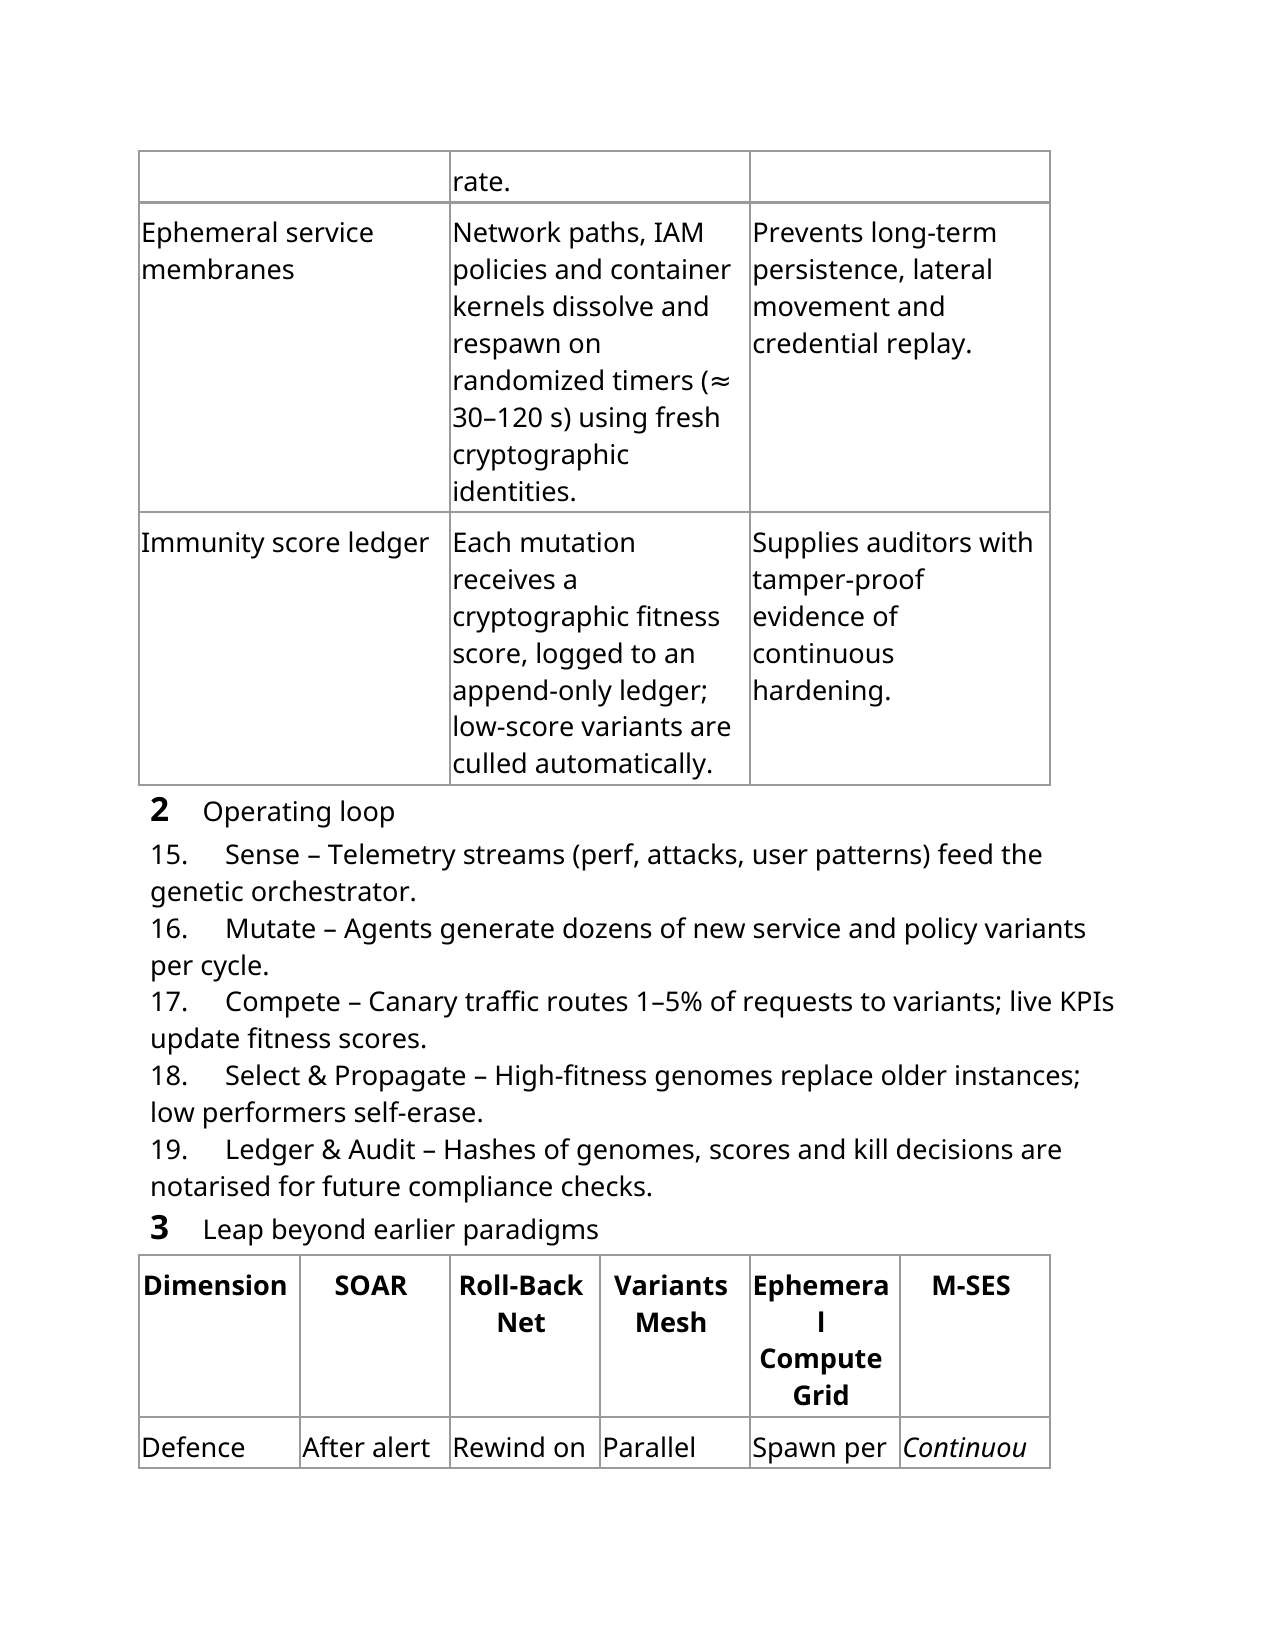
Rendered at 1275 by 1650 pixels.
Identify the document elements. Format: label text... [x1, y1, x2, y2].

list Compete – Canary traffic routes 1–5% of requests to variants; live KPIs update fitness scores. [150, 983, 1125, 1057]
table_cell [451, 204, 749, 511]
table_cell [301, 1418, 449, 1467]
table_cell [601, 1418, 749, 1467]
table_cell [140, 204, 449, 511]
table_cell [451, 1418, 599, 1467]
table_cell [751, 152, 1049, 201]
text 2 Operating loop [150, 786, 1125, 831]
list Sense – Telemetry streams (perf, attacks, user patterns) feed the genetic orchestrator. [150, 835, 1125, 909]
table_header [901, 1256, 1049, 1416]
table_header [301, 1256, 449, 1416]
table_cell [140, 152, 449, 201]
text 3 Leap beyond earlier paradigms [150, 1204, 1125, 1249]
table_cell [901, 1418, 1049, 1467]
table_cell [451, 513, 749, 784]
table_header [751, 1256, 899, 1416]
list Mutate – Agents generate dozens of new service and policy variants per cycle. [150, 909, 1125, 983]
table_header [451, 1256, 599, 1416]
list Select & Propagate – High-fitness genomes replace older instances; low performers self-erase. [150, 1057, 1125, 1130]
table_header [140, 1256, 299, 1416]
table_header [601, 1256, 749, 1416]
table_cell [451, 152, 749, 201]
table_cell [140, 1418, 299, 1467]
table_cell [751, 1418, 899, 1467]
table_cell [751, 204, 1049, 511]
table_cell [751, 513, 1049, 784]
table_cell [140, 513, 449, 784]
list Ledger & Audit – Hashes of genomes, scores and kill decisions are notarised for future compliance checks. [150, 1130, 1125, 1204]
